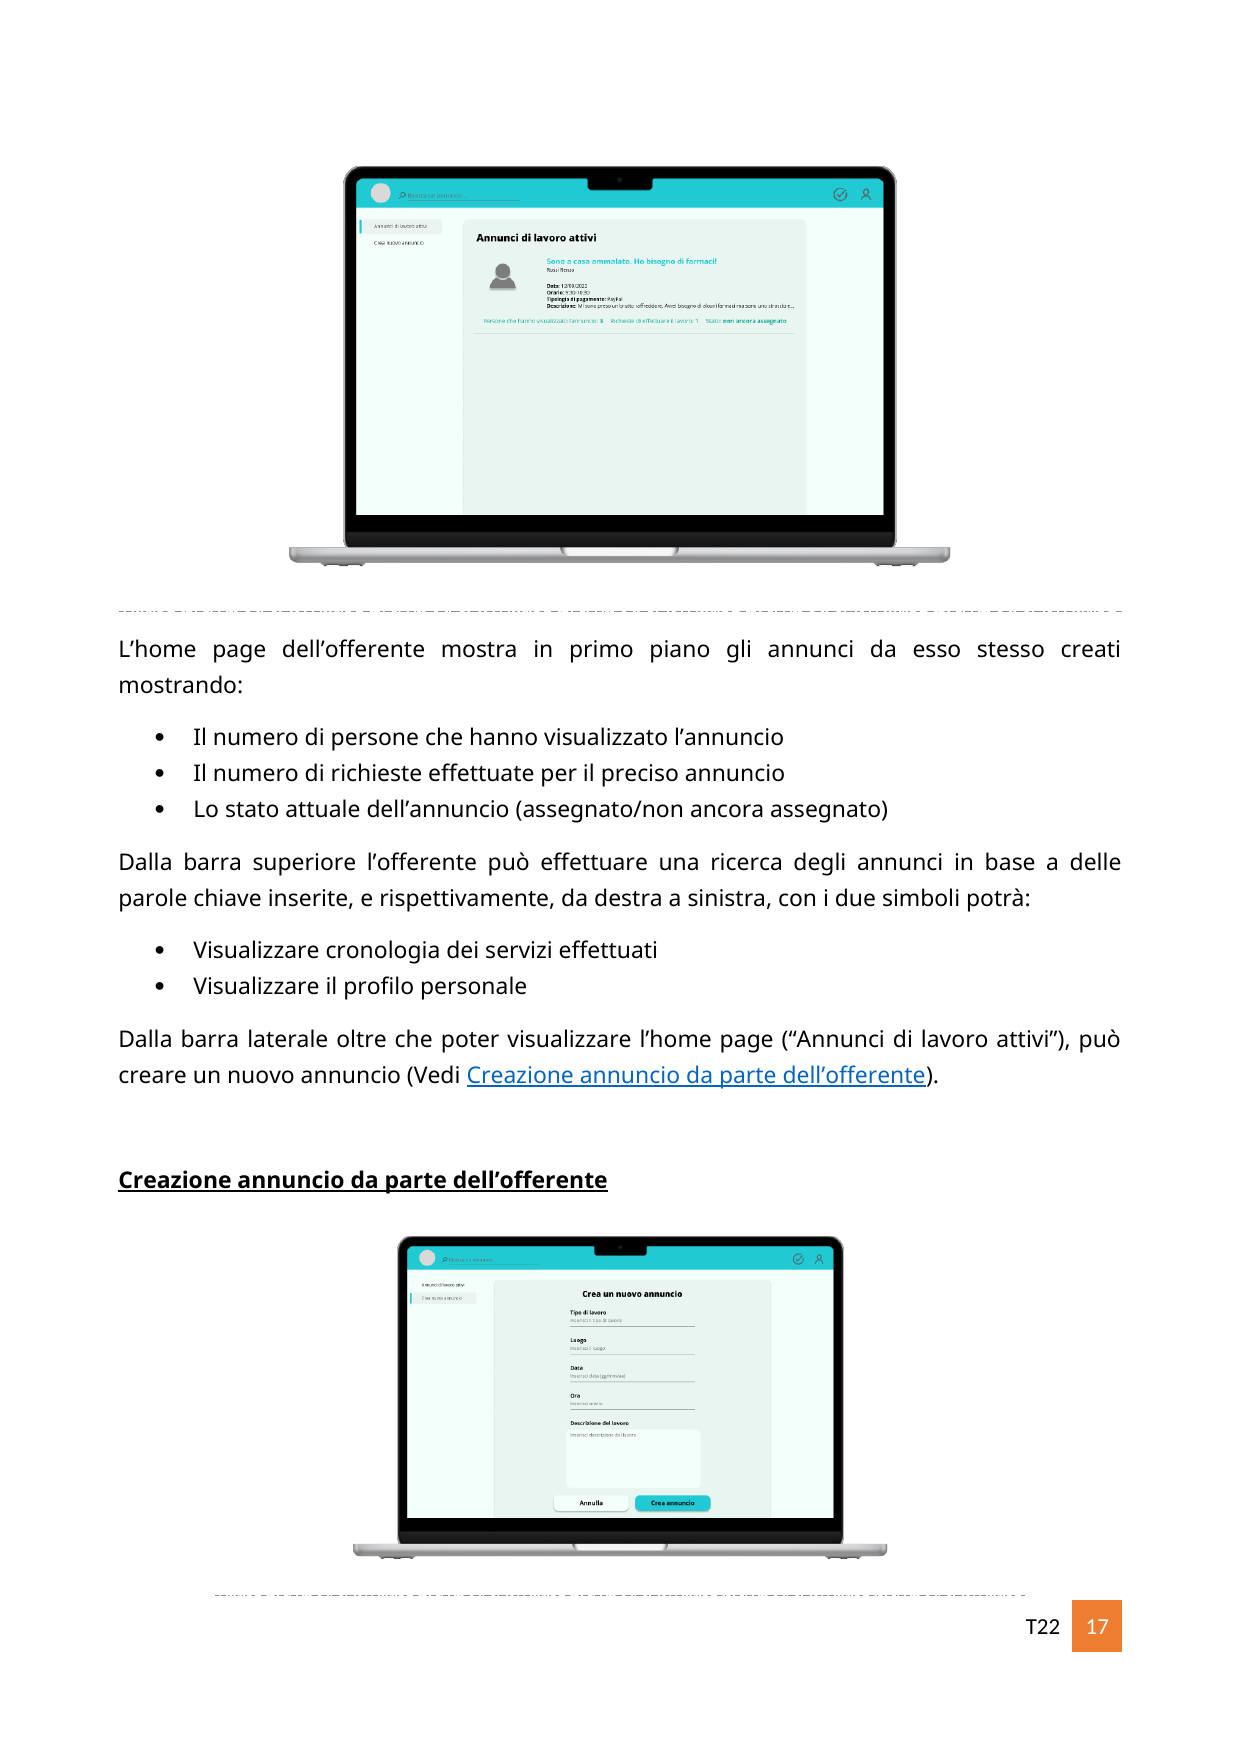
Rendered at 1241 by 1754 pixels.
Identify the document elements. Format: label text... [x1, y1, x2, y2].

text L’home page dell’offerente mostra in primo piano gli annunci da esso stesso creati mostrando: [118, 633, 1122, 700]
list Il numero di persone che hanno visualizzato l’annuncio [156, 721, 1122, 753]
text Dalla barra superiore l’offerente può effettuare una ricerca degli annunci in base a delle parole chiave inserite, e rispettivamente, da destra a sinistra, con i due simboli potrà: [118, 846, 1122, 913]
picture [215, 1216, 1025, 1596]
list Lo stato attuale dell’annuncio (assegnato/non ancora assegnato) [156, 793, 1122, 824]
text Dalla barra laterale oltre che poter visualizzare l’home page (“Annunci di lavoro attivi”), può creare un nuovo annuncio (Vedi Creazione annuncio da parte dell’offerente). [118, 1023, 1122, 1090]
list Visualizzare il profilo personale [156, 970, 1122, 1002]
picture [118, 147, 1122, 612]
text Creazione annuncio da parte dell’offerente [118, 1164, 1122, 1195]
list Visualizzare cronologia dei servizi effettuati [156, 934, 1122, 966]
list Il numero di richieste effettuate per il preciso annuncio [156, 757, 1122, 788]
